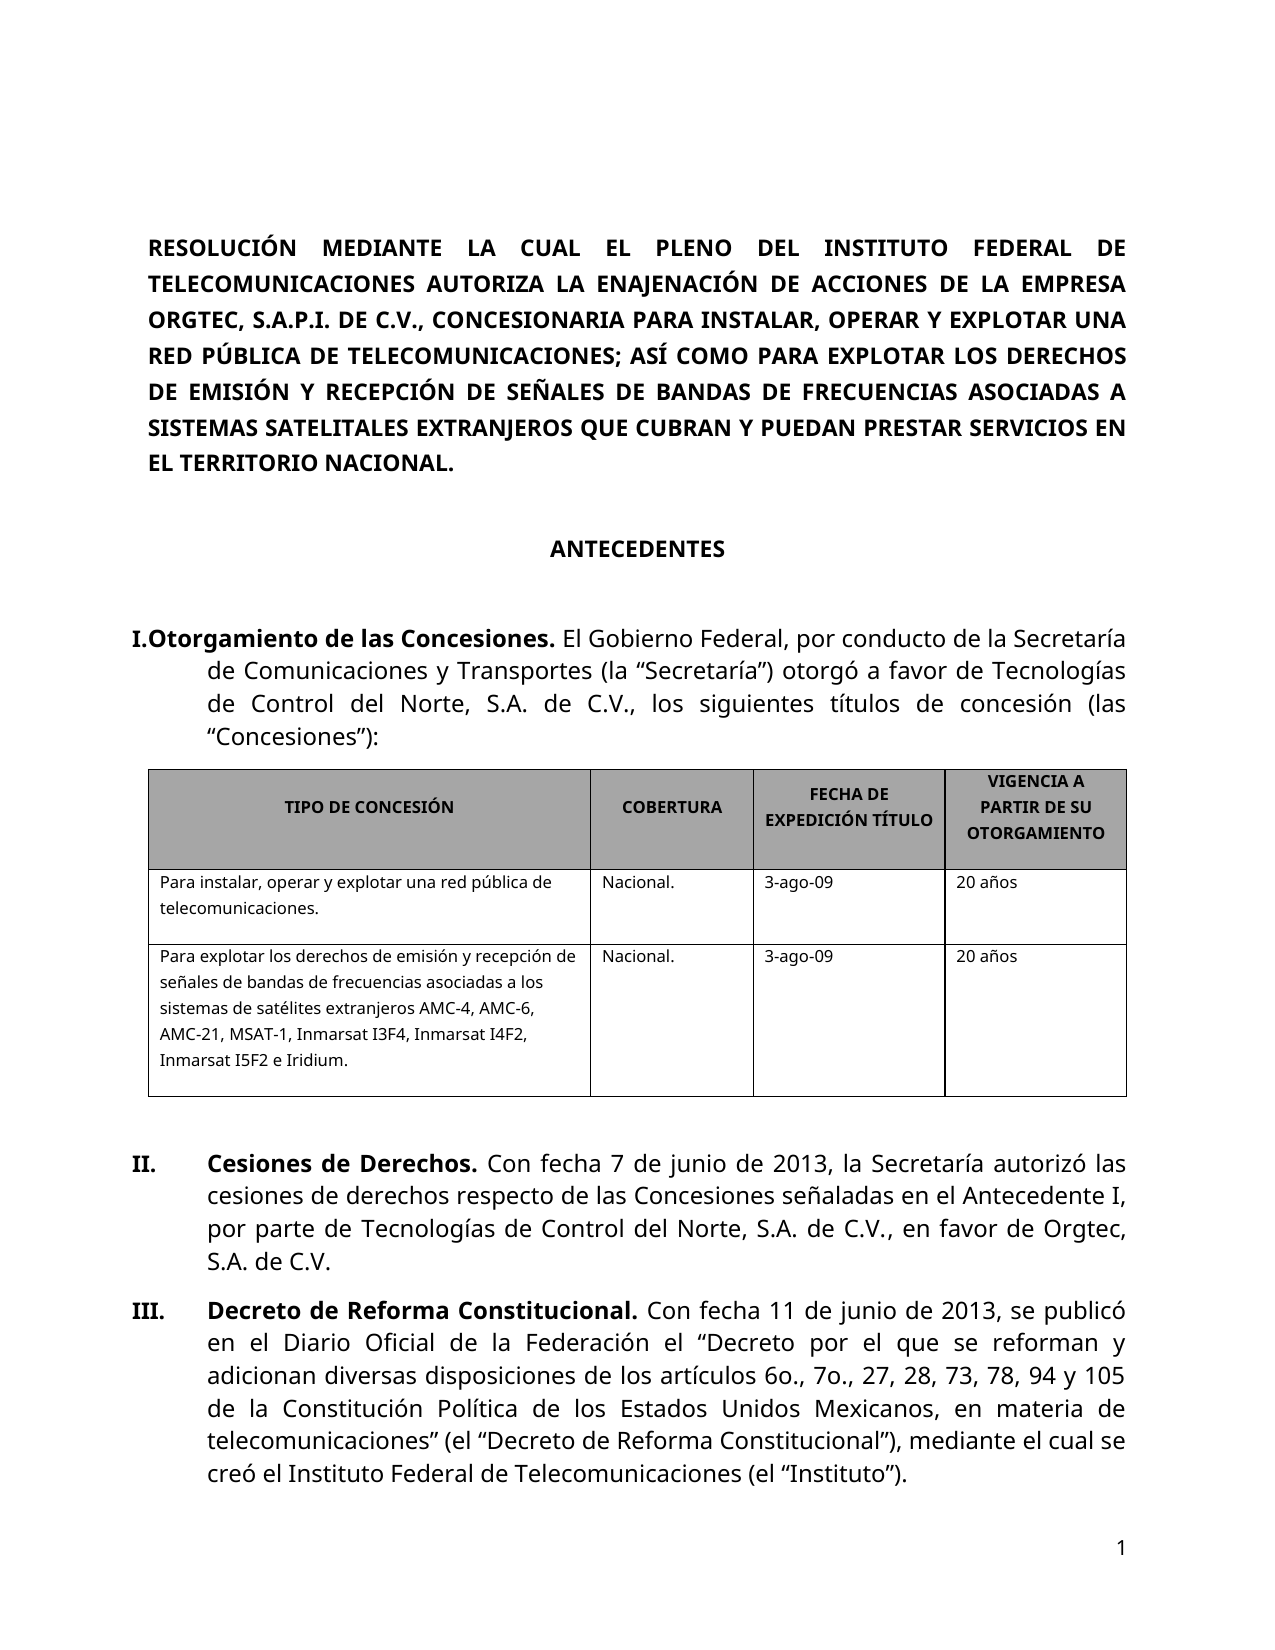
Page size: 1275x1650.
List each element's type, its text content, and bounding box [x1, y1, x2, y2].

table_header FECHA DE EXPEDICIÓN TÍTULO [754, 770, 944, 869]
subtitle ANTECEDENTES [148, 533, 1127, 564]
table_cell 20 años [946, 870, 1126, 944]
table_cell Nacional. [591, 945, 753, 1096]
table_cell Nacional. [591, 870, 753, 944]
table_cell 3-ago-09 [754, 945, 944, 1096]
table_header TIPO DE CONCESIÓN [149, 770, 590, 869]
list Cesiones de Derechos. Con fecha 7 de junio de 2013, la Secretaría autorizó las cesiones de derechos respecto de las Concesiones señaladas en el Antecedente I, por parte de Tecnologías de Control del Norte, S.A. de C.V., en favor de Orgtec, S.A. de C.V. [132, 1147, 1127, 1277]
table_header VIGENCIA A PARTIR DE SU OTORGAMIENTO [946, 770, 1126, 869]
subtitle RESOLUCIÓN MEDIANTE LA CUAL EL PLENO DEL INSTITUTO FEDERAL DE TELECOMUNICACIONES AUTORIZA LA ENAJENACIÓN DE ACCIONES DE LA EMPRESA ORGTEC, S.A.P.I. DE C.V., CONCESIONARIA PARA INSTALAR, OPERAR Y EXPLOTAR UNA RED PÚBLICA DE TELECOMUNICACIONES; ASÍ COMO PARA EXPLOTAR LOS DERECHOS DE EMISIÓN Y RECEPCIÓN DE SEÑALES DE BANDAS DE FRECUENCIAS ASOCIADAS A SISTEMAS SATELITALES EXTRANJEROS QUE CUBRAN Y PUEDAN PRESTAR SERVICIOS EN EL TERRITORIO NACIONAL. [148, 232, 1127, 479]
table_header COBERTURA [591, 770, 753, 869]
list Otorgamiento de las Concesiones. El Gobierno Federal, por conducto de la Secretaría de Comunicaciones y Transportes (la “Secretaría”) otorgó a favor de Tecnologías de Control del Norte, S.A. de C.V., los siguientes títulos de concesión (las “Concesiones”): [132, 622, 1127, 752]
table_cell Para instalar, operar y explotar una red pública de telecomunicaciones. [149, 870, 590, 944]
table_cell Para explotar los derechos de emisión y recepción de señales de bandas de frecuencias asociadas a los sistemas de satélites extranjeros AMC-4, AMC-6, AMC-21, MSAT-1, Inmarsat I3F4, Inmarsat I4F2, Inmarsat I5F2 e Iridium. [149, 945, 590, 1096]
table_cell 3-ago-09 [754, 870, 944, 944]
table_cell 20 años [946, 945, 1126, 1096]
list Decreto de Reforma Constitucional. Con fecha 11 de junio de 2013, se publicó en el Diario Oficial de la Federación el “Decreto por el que se reforman y adicionan diversas disposiciones de los artículos 6o., 7o., 27, 28, 73, 78, 94 y 105 de la Constitución Política de los Estados Unidos Mexicanos, en materia de telecomunicaciones” (el “Decreto de Reforma Constitucional”), mediante el cual se creó el Instituto Federal de Telecomunicaciones (el “Instituto”). [132, 1294, 1127, 1489]
